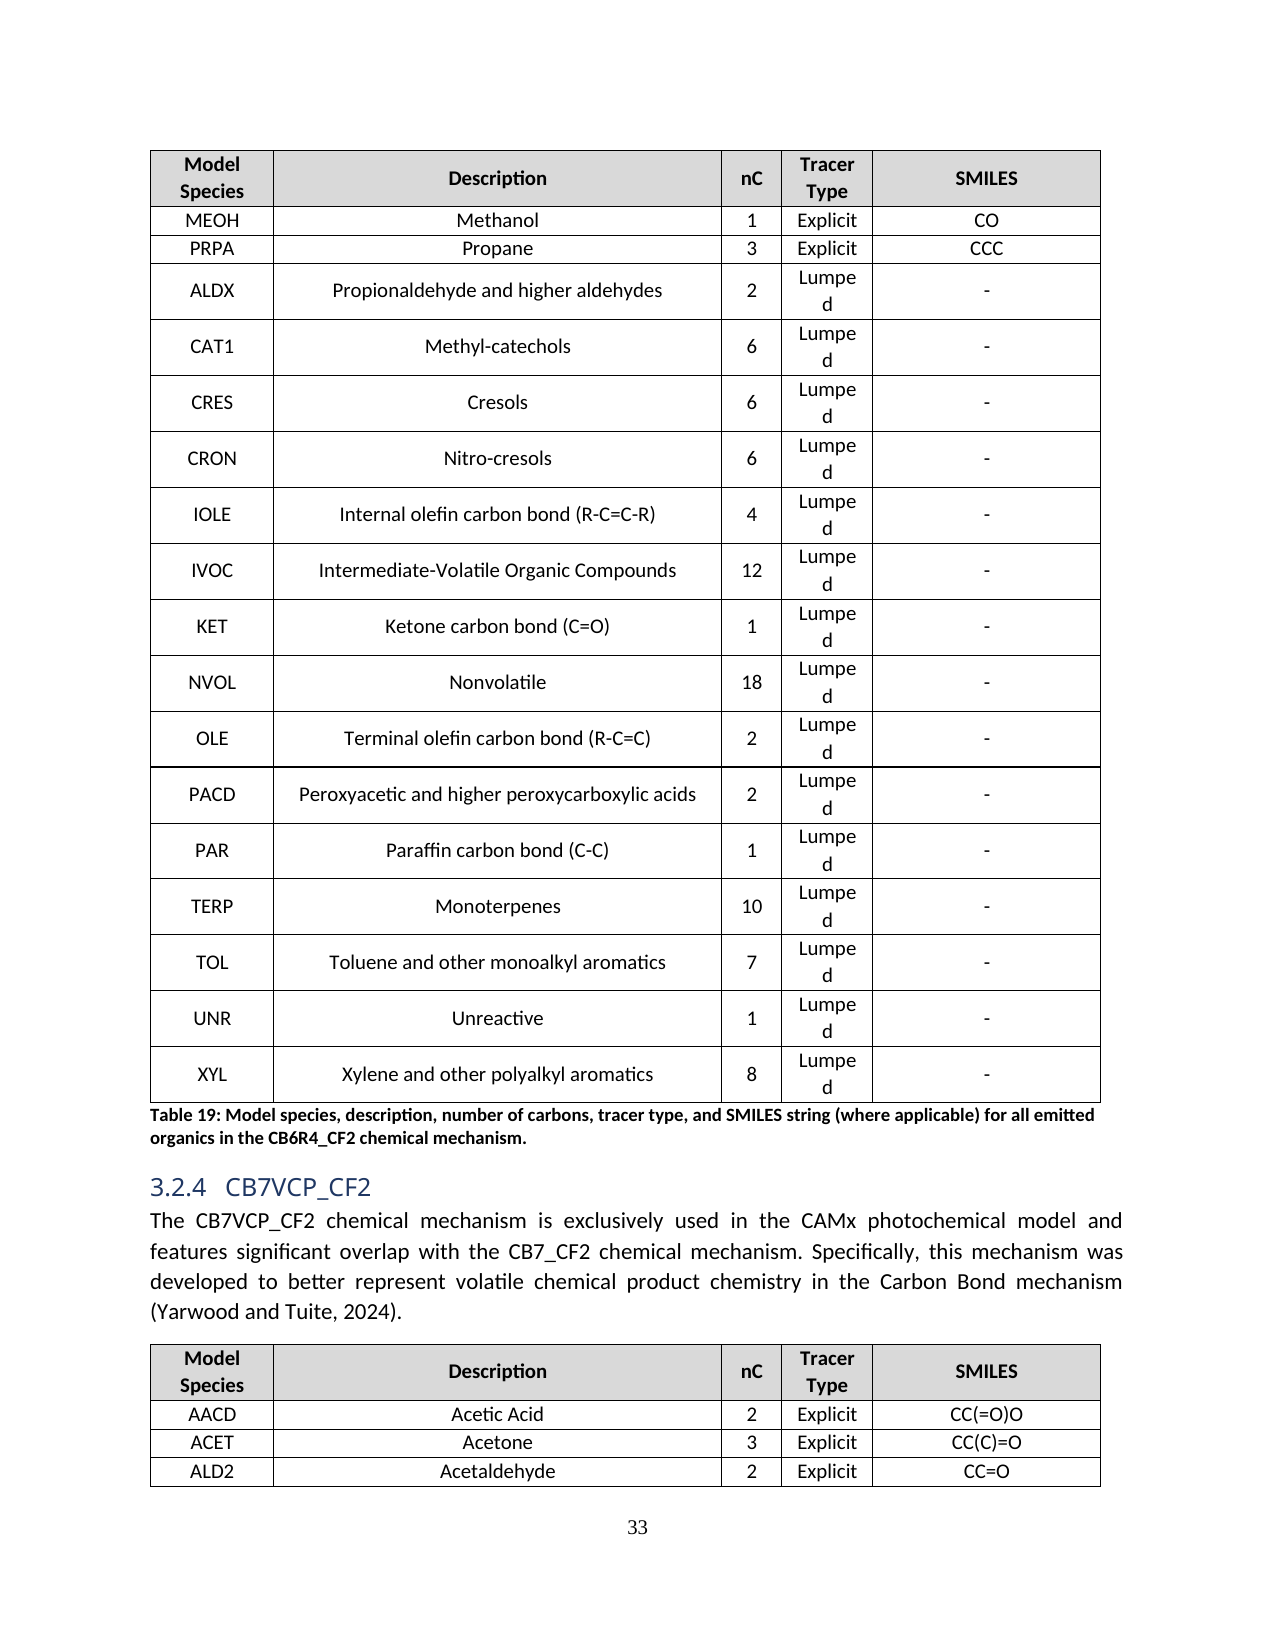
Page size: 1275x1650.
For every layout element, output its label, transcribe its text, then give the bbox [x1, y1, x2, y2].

table_cell Paraffin carbon bond (C-C) [274, 824, 721, 878]
table_cell Monoterpenes [274, 879, 721, 934]
table_cell 12 [722, 544, 781, 599]
table_header Description [274, 151, 721, 206]
table_cell Methyl-catechols [274, 320, 721, 375]
table_cell Lumped [782, 824, 872, 878]
table_cell 1 [722, 600, 781, 654]
table_cell Cresols [274, 376, 721, 431]
table_cell [873, 1401, 1100, 1428]
table_cell Lumped [782, 879, 872, 934]
table_cell - [873, 879, 1100, 934]
table_cell Peroxyacetic and higher peroxycarboxylic acids [274, 768, 721, 822]
table_cell [722, 1401, 781, 1428]
table_cell - [873, 824, 1100, 878]
table_cell [782, 1430, 872, 1457]
table_header SMILES [873, 151, 1100, 206]
table_cell UNR [151, 991, 273, 1046]
table_cell IOLE [151, 488, 273, 543]
table_header [722, 1345, 781, 1400]
table_cell - [873, 488, 1100, 543]
table_cell KET [151, 600, 273, 654]
table_cell 4 [722, 488, 781, 543]
table_cell - [873, 544, 1100, 599]
table_header Tracer Type [782, 151, 872, 206]
table_cell Lumped [782, 1047, 872, 1102]
table_cell [274, 1430, 721, 1457]
table_cell CAT1 [151, 320, 273, 375]
table_cell 2 [722, 712, 781, 766]
table_cell 1 [722, 991, 781, 1046]
table_cell CCC [873, 236, 1100, 263]
table_cell - [873, 935, 1100, 990]
table_cell PAR [151, 824, 273, 878]
table_cell OLE [151, 712, 273, 766]
table_cell [274, 1458, 721, 1486]
table_cell 1 [722, 824, 781, 878]
table_cell Xylene and other polyalkyl aromatics [274, 1047, 721, 1102]
table_cell XYL [151, 1047, 273, 1102]
table_cell TOL [151, 935, 273, 990]
table_cell - [873, 768, 1100, 822]
table_header [873, 1345, 1100, 1400]
table_cell Terminal olefin carbon bond (R-C=C) [274, 712, 721, 766]
table_cell IVOC [151, 544, 273, 599]
table_cell Propane [274, 236, 721, 263]
table_cell 2 [722, 768, 781, 822]
table_header [274, 1345, 721, 1400]
table_cell [782, 1401, 872, 1428]
table_cell Lumped [782, 544, 872, 599]
table_cell [151, 1401, 273, 1428]
table_cell [873, 1430, 1100, 1457]
table_header Model Species [151, 151, 273, 206]
table_cell Explicit [782, 207, 872, 234]
table_cell NVOL [151, 656, 273, 711]
table_cell Nonvolatile [274, 656, 721, 711]
table_cell PACD [151, 768, 273, 822]
table_cell Nitro-cresols [274, 432, 721, 487]
table_cell Toluene and other monoalkyl aromatics [274, 935, 721, 990]
table_cell Explicit [782, 236, 872, 263]
table_cell Lumped [782, 320, 872, 375]
table_header [782, 1345, 872, 1400]
table_cell TERP [151, 879, 273, 934]
table_cell [151, 1430, 273, 1457]
table_cell Methanol [274, 207, 721, 234]
table_cell [782, 1458, 872, 1486]
table_cell - [873, 656, 1100, 711]
text Table : Model species, description, number of carbons, tracer type, and SMILES string (where applicable) for all emitted organics in the CB6R4_CF2 chemical mechanism. [150, 1103, 1125, 1149]
table_cell Lumped [782, 712, 872, 766]
table_cell Internal olefin carbon bond (R-C=C-R) [274, 488, 721, 543]
table_cell [722, 1458, 781, 1486]
table_cell 7 [722, 935, 781, 990]
table_cell - [873, 432, 1100, 487]
table_cell Lumped [782, 991, 872, 1046]
table_cell - [873, 600, 1100, 654]
table_cell 6 [722, 432, 781, 487]
table_cell Unreactive [274, 991, 721, 1046]
table_cell 10 [722, 879, 781, 934]
table_cell Lumped [782, 376, 872, 431]
table_cell - [873, 264, 1100, 319]
table_cell Lumped [782, 935, 872, 990]
table_cell CRES [151, 376, 273, 431]
table_cell [722, 1430, 781, 1457]
table_cell ALDX [151, 264, 273, 319]
table_cell CRON [151, 432, 273, 487]
table_cell 2 [722, 264, 781, 319]
table_cell MEOH [151, 207, 273, 234]
table_cell 18 [722, 656, 781, 711]
table_cell Lumped [782, 656, 872, 711]
table_header nC [722, 151, 781, 206]
table_cell - [873, 1047, 1100, 1102]
table_cell [873, 1458, 1100, 1486]
table_header [151, 1345, 273, 1400]
table_cell CO [873, 207, 1100, 234]
table_cell [151, 1458, 273, 1486]
table_cell Ketone carbon bond (C=O) [274, 600, 721, 654]
table_cell - [873, 320, 1100, 375]
table_cell Lumped [782, 432, 872, 487]
table_cell 1 [722, 207, 781, 234]
table_cell PRPA [151, 236, 273, 263]
table_cell 6 [722, 320, 781, 375]
table_cell - [873, 991, 1100, 1046]
table_cell 8 [722, 1047, 781, 1102]
table_cell Lumped [782, 768, 872, 822]
table_cell Propionaldehyde and higher aldehydes [274, 264, 721, 319]
table_cell Lumped [782, 600, 872, 654]
table_cell Intermediate-Volatile Organic Compounds [274, 544, 721, 599]
table_cell - [873, 712, 1100, 766]
table_cell 6 [722, 376, 781, 431]
table_cell - [873, 376, 1100, 431]
table_cell Lumped [782, 264, 872, 319]
table_cell 3 [722, 236, 781, 263]
table_cell Lumped [782, 488, 872, 543]
table_cell [274, 1401, 721, 1428]
